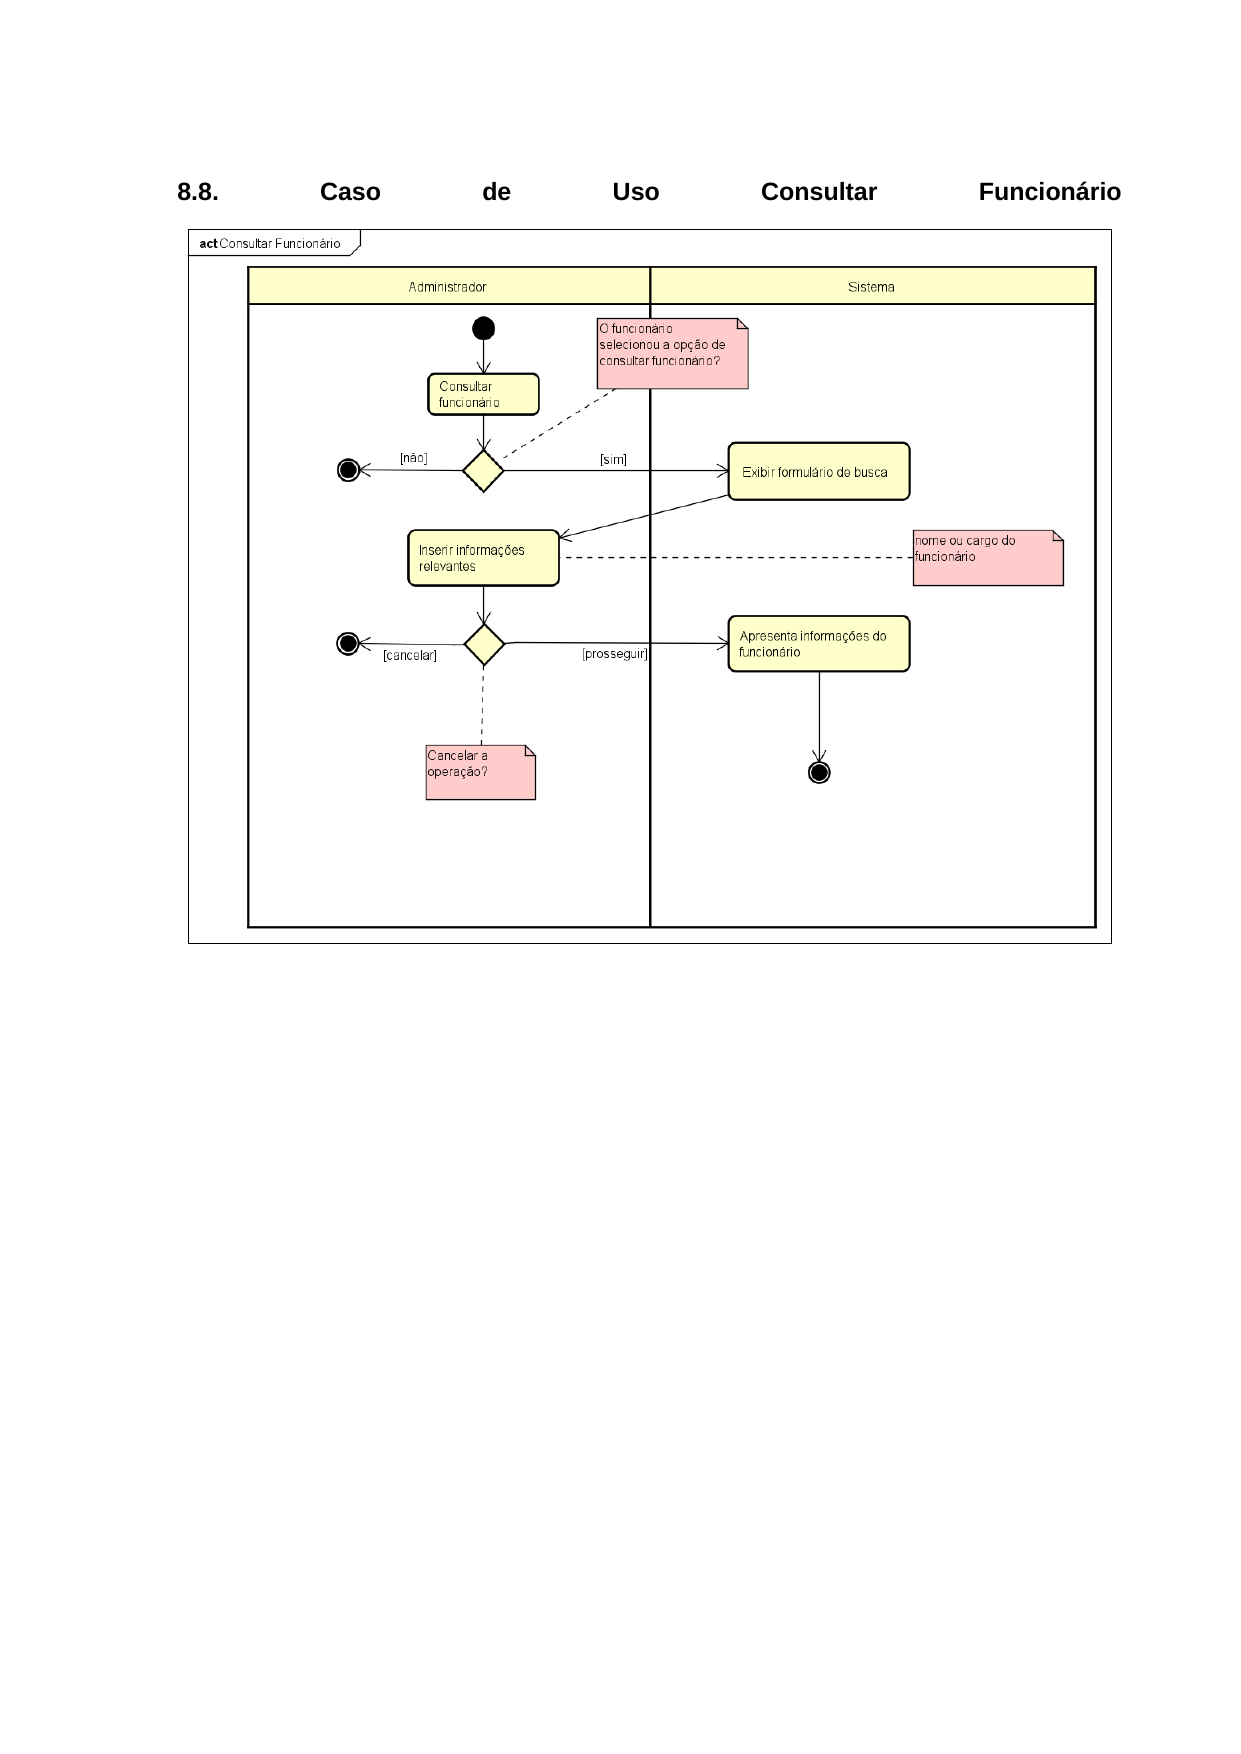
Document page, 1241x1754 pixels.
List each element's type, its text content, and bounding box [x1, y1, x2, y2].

picture [177, 218, 1122, 953]
text 8.8. Caso de Uso Consultar Funcionário [177, 177, 1122, 218]
